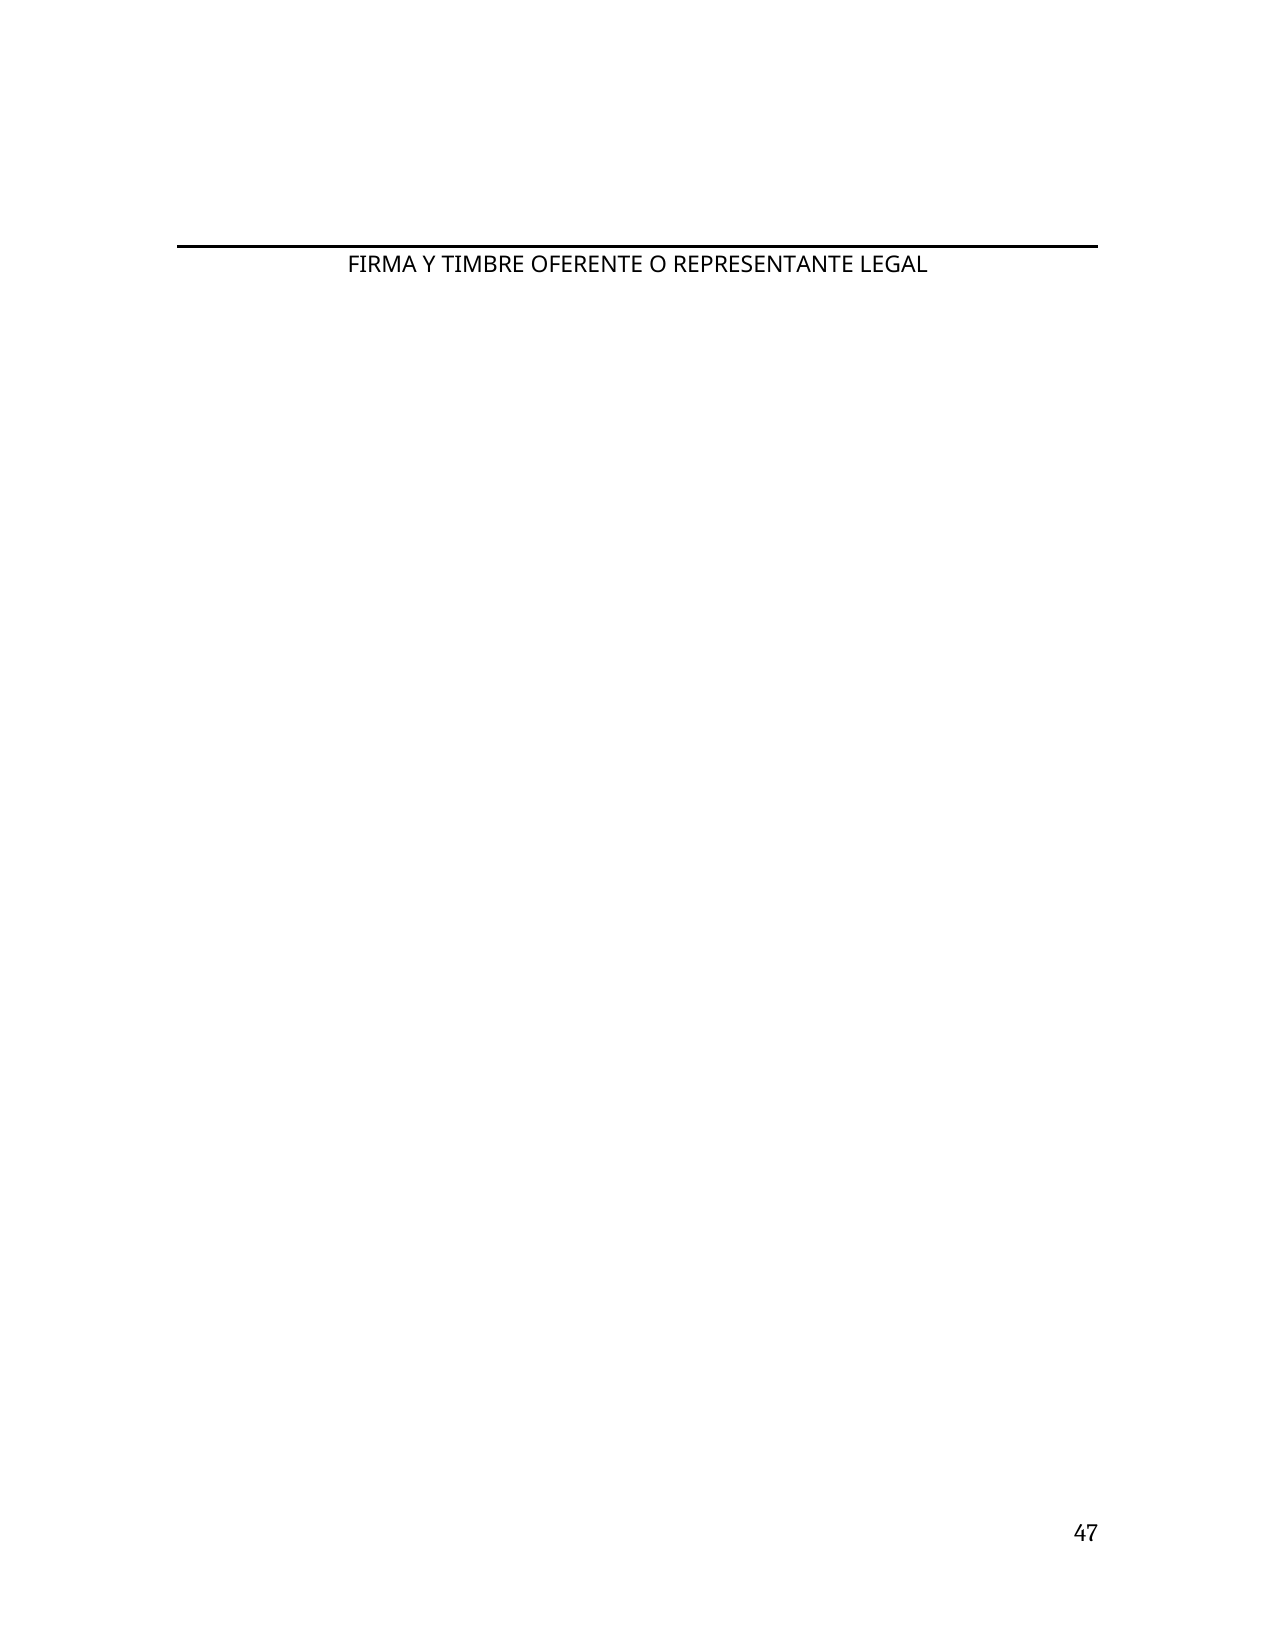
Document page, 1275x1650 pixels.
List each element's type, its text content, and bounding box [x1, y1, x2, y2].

text FIRMA Y TIMBRE OFERENTE O REPRESENTANTE LEGAL [177, 248, 1098, 279]
